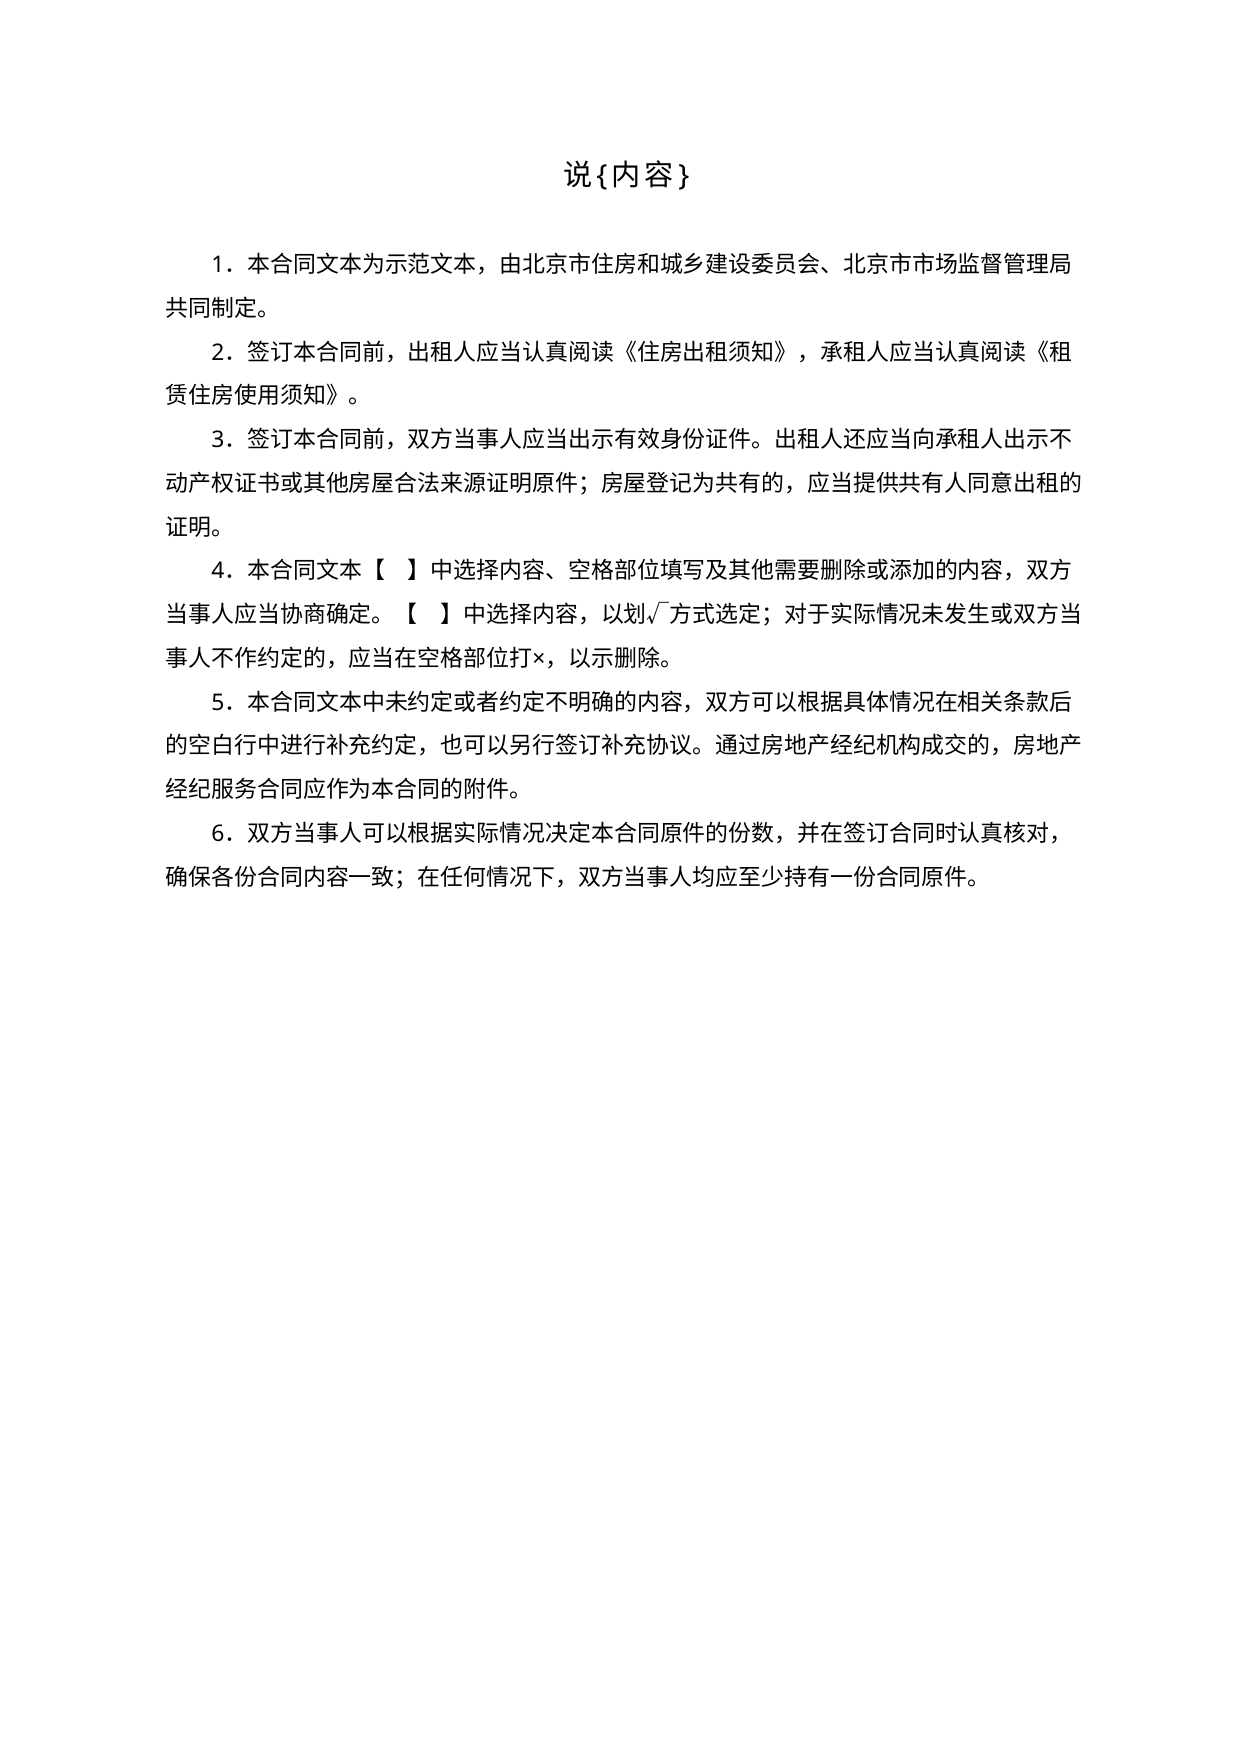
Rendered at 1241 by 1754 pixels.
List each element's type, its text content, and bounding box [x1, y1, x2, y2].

text 3．签订本合同前，双方当事人应当出示有效身份证件。出租人还应当向承租人出示不动产权证书或其他房屋合法来源证明原件；房屋登记为共有的，应当提供共有人同意出租的证明。 [165, 412, 1087, 544]
text 6．双方当事人可以根据实际情况决定本合同原件的份数，并在签订合同时认真核对，确保各份合同内容一致；在任何情况下，双方当事人均应至少持有一份合同原件。 [165, 806, 1087, 894]
text 5．本合同文本中未约定或者约定不明确的内容，双方可以根据具体情况在相关条款后的空白行中进行补充约定，也可以另行签订补充协议。通过房地产经纪机构成交的，房地产经纪服务合同应作为本合同的附件。 [165, 675, 1087, 806]
text 1．本合同文本为示范文本，由北京市住房和城乡建设委员会、北京市市场监督管理局共同制定。 [165, 237, 1087, 325]
text 说{内容} [165, 150, 1087, 194]
text 2．签订本合同前，出租人应当认真阅读《住房出租须知》，承租人应当认真阅读《租赁住房使用须知》。 [165, 325, 1087, 412]
text 4．本合同文本【 】中选择内容、空格部位填写及其他需要删除或添加的内容，双方当事人应当协商确定。【 】中选择内容，以划√方式选定；对于实际情况未发生或双方当事人不作约定的，应当在空格部位打×，以示删除。 [165, 544, 1087, 675]
